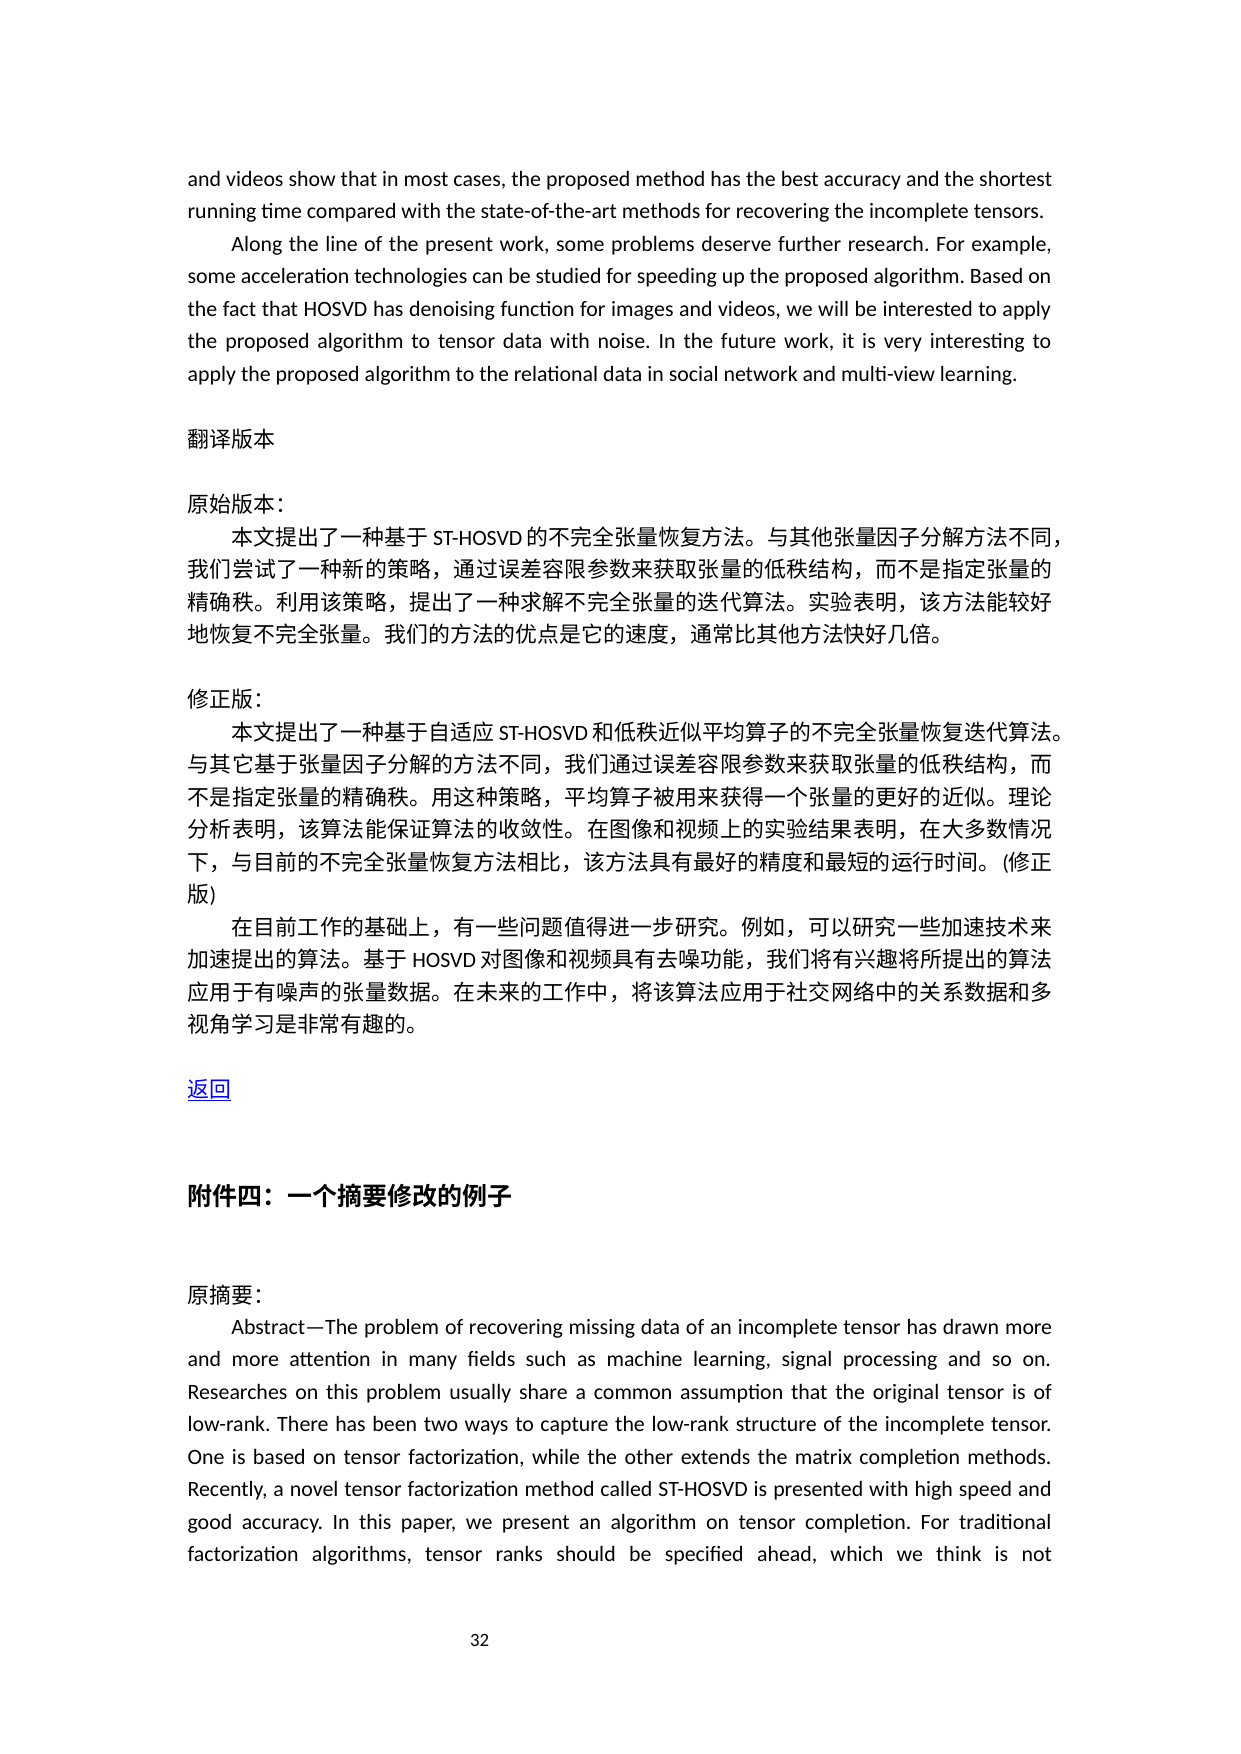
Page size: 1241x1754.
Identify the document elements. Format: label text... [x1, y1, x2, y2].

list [187, 1310, 1053, 1570]
list 翻译版本 [187, 422, 1053, 454]
list 原摘要： [187, 1278, 1053, 1310]
subtitle 附件四：一个摘要修改的例子 [187, 1162, 1053, 1227]
list 原始版本： [187, 487, 1053, 519]
list 修正版： [187, 682, 1053, 714]
list 本文提出了一种基于自适应ST-HOSVD和低秩近似平均算子的不完全张量恢复迭代算法。与其它基于张量因子分解的方法不同，我们通过误差容限参数来获取张量的低秩结构，而不是指定张量的精确秩。用这种策略，平均算子被用来获得一个张量的更好的近似。理论分析表明，该算法能保证算法的收敛性。在图像和视频上的实验结果表明，在大多数情况下，与目前的不完全张量恢复方法相比，该方法具有最好的精度和最短的运行时间。(修正版) [187, 714, 1053, 909]
list 本文提出了一种基于ST-HOSVD的不完全张量恢复方法。与其他张量因子分解方法不同，我们尝试了一种新的策略，通过误差容限参数来获取张量的低秩结构，而不是指定张量的精确秩。利用该策略，提出了一种求解不完全张量的迭代算法。实验表明，该方法能较好地恢复不完全张量。我们的方法的优点是它的速度，通常比其他方法快好几倍。 [187, 519, 1053, 649]
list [187, 162, 1053, 227]
list 在目前工作的基础上，有一些问题值得进一步研究。例如，可以研究一些加速技术来加速提出的算法。基于HOSVD对图像和视频具有去噪功能，我们将有兴趣将所提出的算法应用于有噪声的张量数据。在未来的工作中，将该算法应用于社交网络中的关系数据和多视角学习是非常有趣的。 [187, 909, 1053, 1039]
list Along the line of the present work, some problems deserve further research. For example, some acceleration technologies can be studied for speeding up the proposed algorithm. Based on the fact that HOSVD has denoising function for images and videos, we will be interested to apply the proposed algorithm to tensor data with noise. In the future work, it is very interesting to apply the proposed algorithm to the relational data in social network and multi-view learning. [187, 227, 1053, 389]
list 返回 [187, 1072, 1053, 1104]
